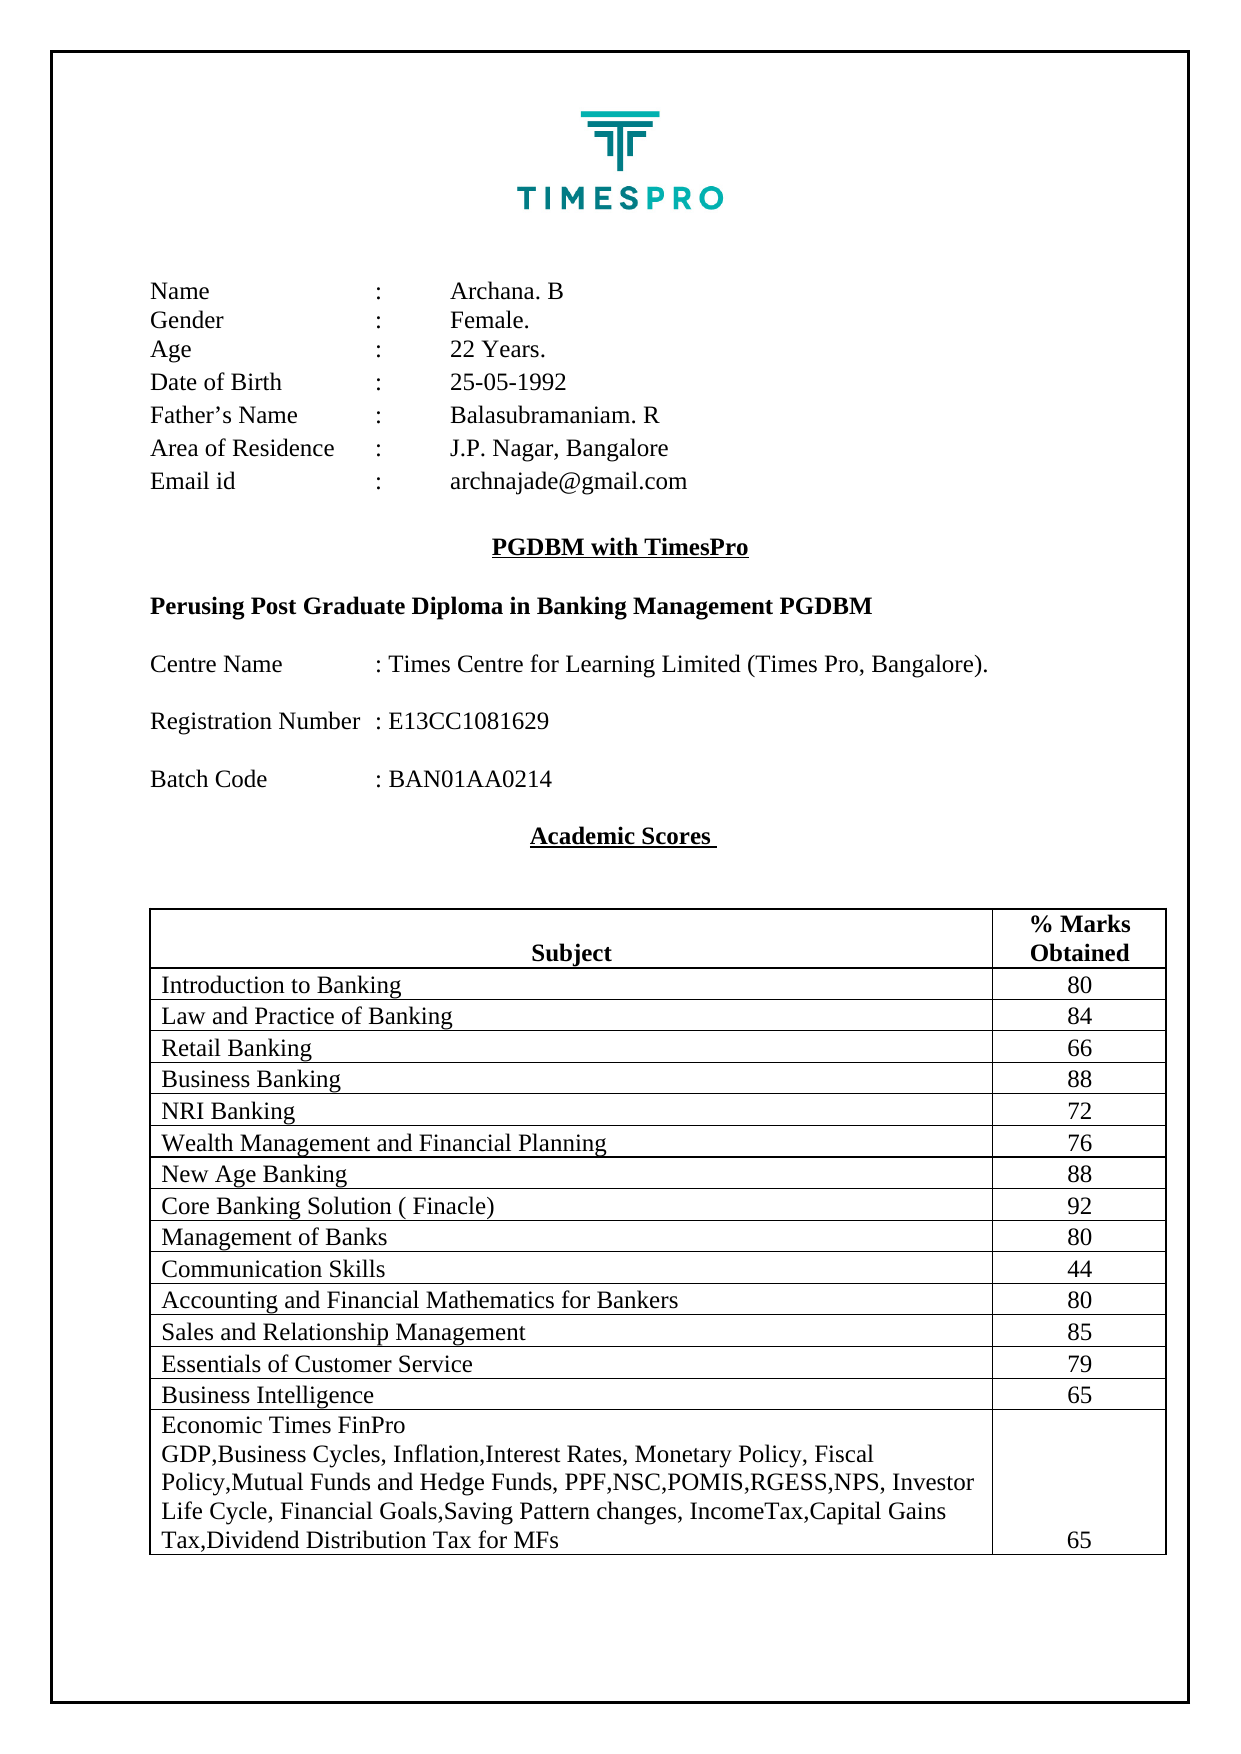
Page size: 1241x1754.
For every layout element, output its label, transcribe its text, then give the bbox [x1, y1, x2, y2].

table_cell 76 [993, 1126, 1165, 1156]
table_cell Business Intelligence [151, 1379, 992, 1409]
text Age : 22 Years. [150, 334, 1090, 362]
table_cell Essentials of Customer Service [151, 1347, 992, 1377]
text Date of Birth : 25-05-1992 [150, 367, 1090, 395]
table_cell NRI Banking [151, 1094, 992, 1125]
table_cell 80 [993, 1221, 1165, 1251]
table_cell Economic Times FinPro GDP,Business Cycles, Inflation,Interest Rates, Monetary Policy, Fiscal Policy,Mutual Funds and Hedge Funds, PPF,NSC,POMIS,RGESS,NPS, Investor Life Cycle, Financial Goals,Saving Pattern changes, IncomeTax,Capital Gains Tax,Dividend Distribution Tax for MFs [151, 1410, 992, 1554]
table_cell 85 [993, 1315, 1165, 1346]
table_cell 65 [993, 1410, 1165, 1554]
picture [488, 73, 752, 248]
table_cell New Age Banking [151, 1158, 992, 1188]
table_cell 65 [993, 1379, 1165, 1409]
table_cell Core Banking Solution ( Finacle) [151, 1189, 992, 1219]
table_cell 92 [993, 1189, 1165, 1219]
table_cell Management of Banks [151, 1221, 992, 1251]
table_header % Marks Obtained [993, 910, 1165, 967]
table_cell 80 [993, 1284, 1165, 1314]
table_cell Wealth Management and Financial Planning [151, 1126, 992, 1156]
text Perusing Post Graduate Diploma in Banking Management PGDBM [150, 591, 1090, 620]
text Centre Name : Times Centre for Learning Limited (Times Pro, Bangalore). [150, 649, 1090, 677]
text Gender : Female. [150, 305, 1090, 334]
table_cell 84 [993, 1000, 1165, 1030]
table_cell 44 [993, 1252, 1165, 1283]
table_cell Sales and Relationship Management [151, 1315, 992, 1346]
text Batch Code : BAN01AA0214 [150, 764, 1090, 792]
table_cell 88 [993, 1063, 1165, 1093]
text Registration Number : E13CC1081629 [150, 706, 1090, 735]
table_cell Retail Banking [151, 1031, 992, 1062]
text Area of Residence : J.P. Nagar, Bangalore [150, 433, 1090, 461]
text Name : Archana. B [150, 276, 1090, 305]
table_cell 79 [993, 1347, 1165, 1377]
table_header Subject [151, 910, 992, 967]
table_cell 66 [993, 1031, 1165, 1062]
table_cell Law and Practice of Banking [151, 1000, 992, 1030]
table_cell Communication Skills [151, 1252, 992, 1283]
text PGDBM with TimesPro [150, 532, 1090, 560]
text Father’s Name : Balasubramaniam. R [150, 400, 1090, 428]
table_cell Introduction to Banking [151, 969, 992, 999]
text Academic Scores [150, 821, 1090, 850]
table_cell Accounting and Financial Mathematics for Bankers [151, 1284, 992, 1314]
table_cell 88 [993, 1158, 1165, 1188]
text Email id : archnajade@gmail.com [150, 466, 1090, 494]
table_cell Business Banking [151, 1063, 992, 1093]
table_cell 80 [993, 969, 1165, 999]
table_cell 72 [993, 1094, 1165, 1125]
